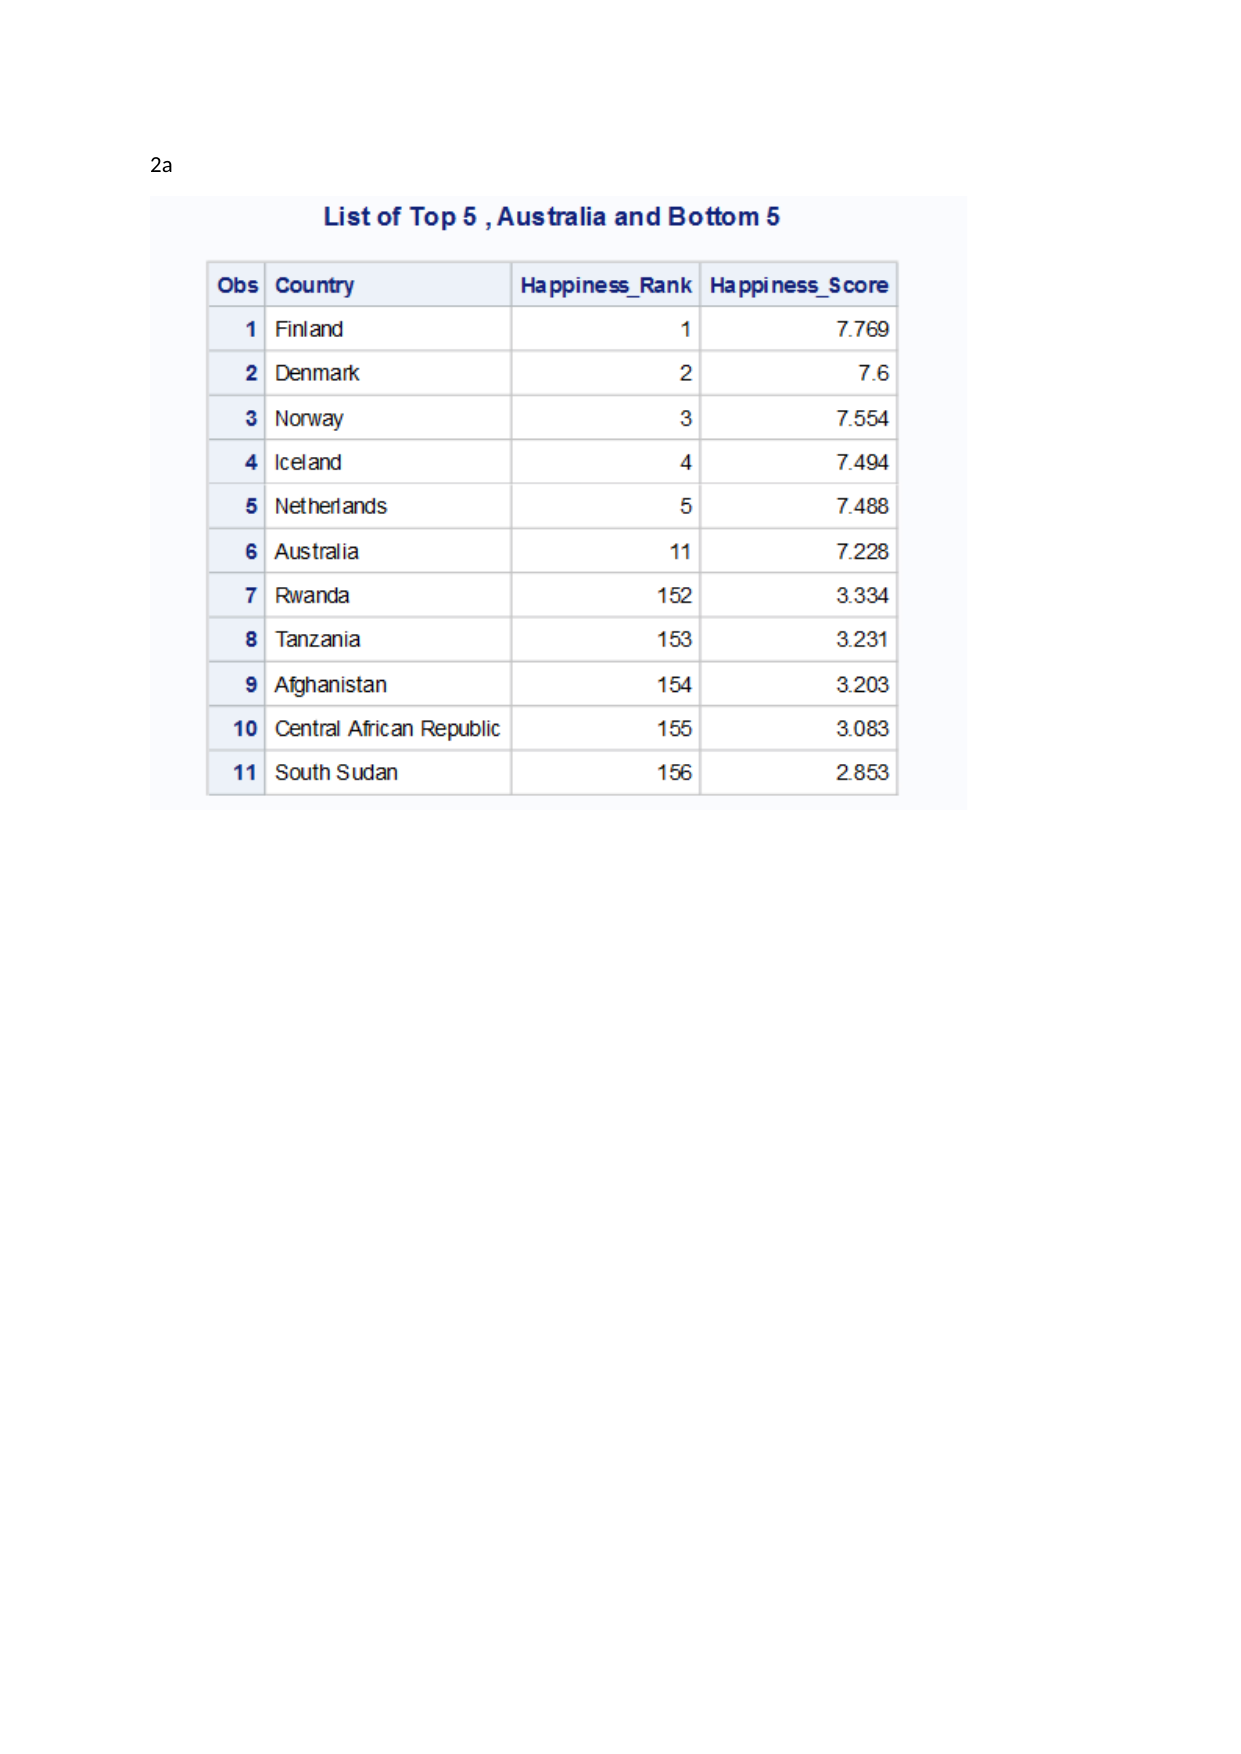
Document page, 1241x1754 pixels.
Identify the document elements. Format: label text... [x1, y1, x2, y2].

text 2a [150, 150, 1090, 178]
picture [150, 196, 968, 810]
